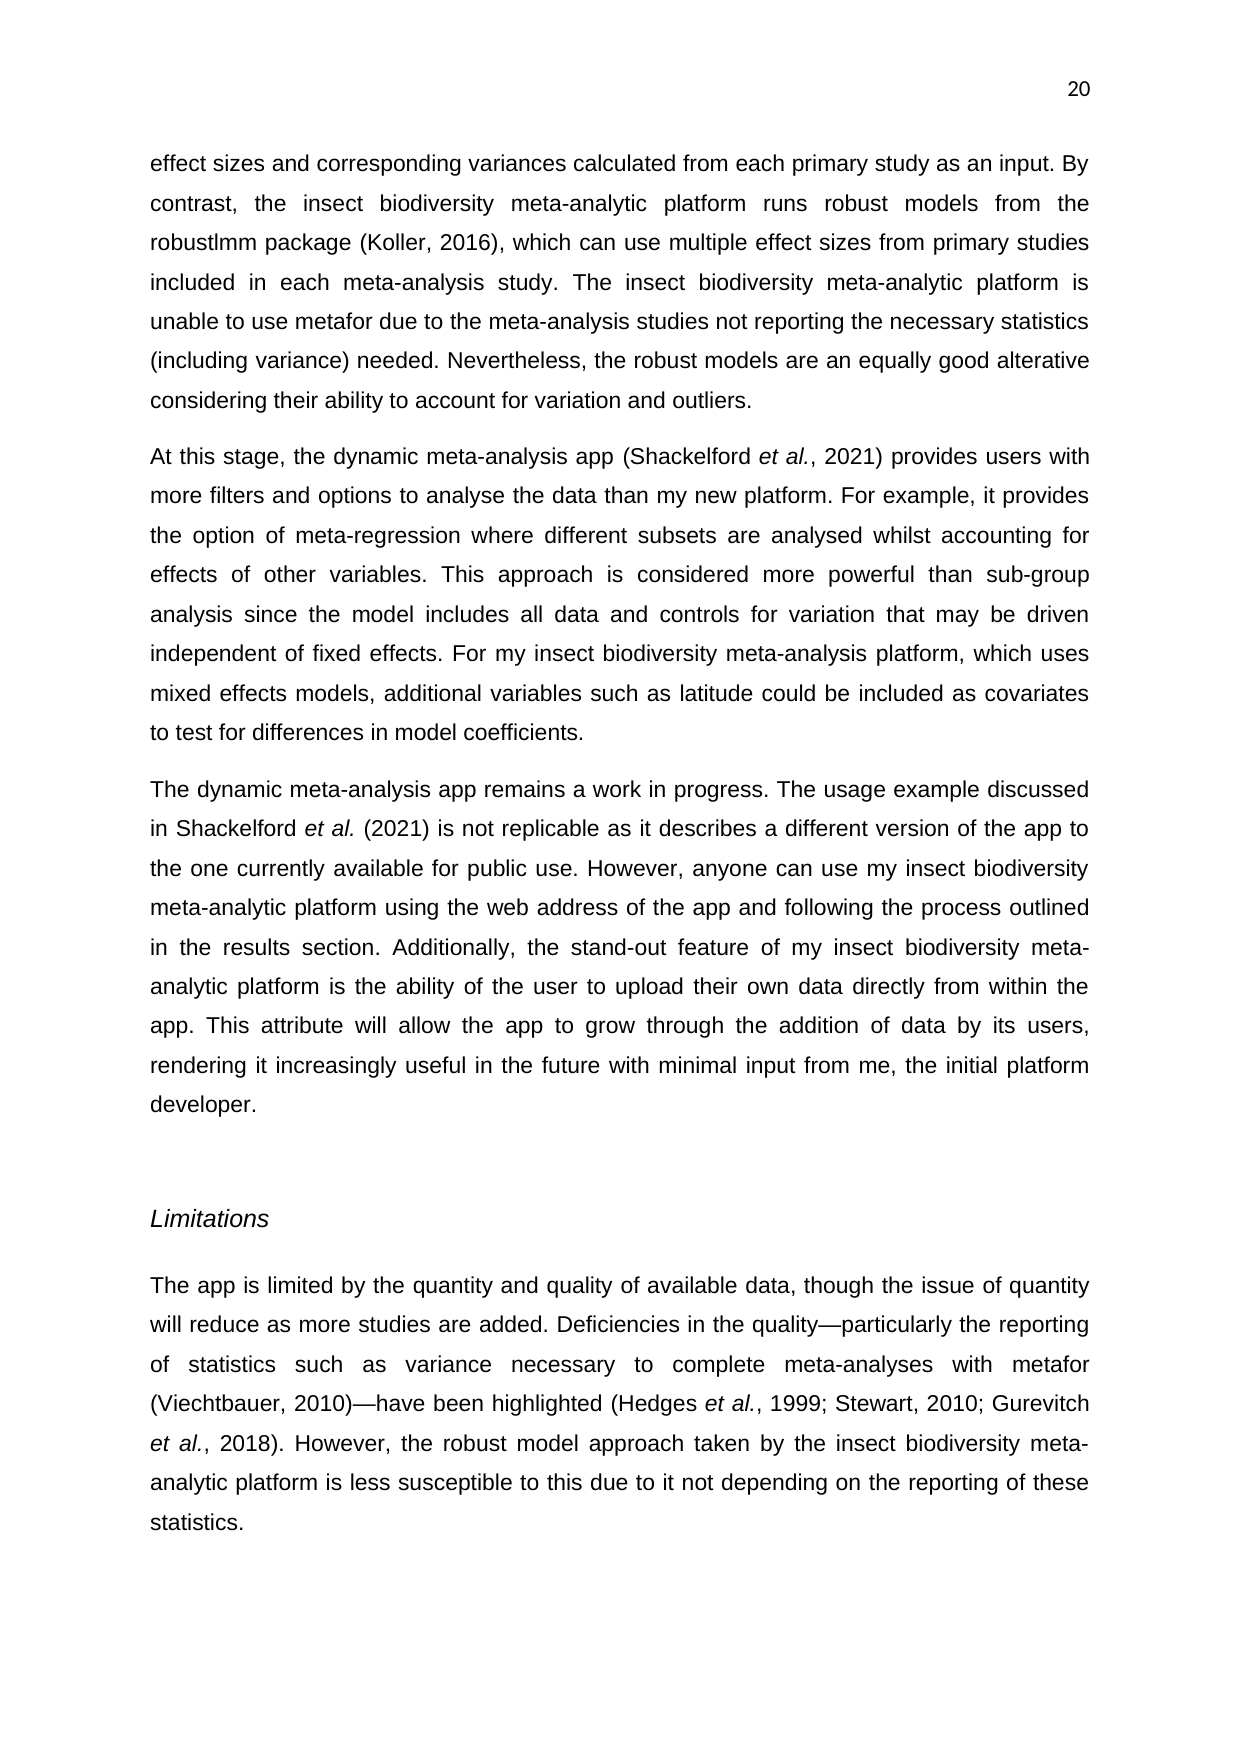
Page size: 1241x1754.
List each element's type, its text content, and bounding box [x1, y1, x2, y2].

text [150, 150, 1090, 413]
text The app is limited by the quantity and quality of available data, though the issue of quantity will reduce as more studies are added. Deficiencies in the quality—particularly the reporting of statistics such as variance necessary to complete meta-analyses with metafor (Viechtbauer, 2010)—have been highlighted (Hedges et al., 1999; Stewart, 2010; Gurevitch et al., 2018). However, the robust model approach taken by the insect biodiversity meta-analytic platform is less susceptible to this due to it not depending on the reporting of these statistics. [150, 1272, 1090, 1535]
text At this stage, the dynamic meta-analysis app (Shackelford et al., 2021) provides users with more filters and options to analyse the data than my new platform. For example, it provides the option of meta-regression where different subsets are analysed whilst accounting for effects of other variables. This approach is considered more powerful than sub-group analysis since the model includes all data and controls for variation that may be driven independent of fixed effects. For my insect biodiversity meta-analysis platform, which uses mixed effects models, additional variables such as latitude could be included as covariates to test for differences in model coefficients. [150, 443, 1090, 746]
text The dynamic meta-analysis app remains a work in progress. The usage example discussed in Shackelford et al. (2021) is not replicable as it describes a different version of the app to the one currently available for public use. However, anyone can use my insect biodiversity meta-analytic platform using the web address of the app and following the process outlined in the results section. Additionally, the stand-out feature of my insect biodiversity meta-analytic platform is the ability of the user to upload their own data directly from within the app. This attribute will allow the app to grow through the addition of data by its users, rendering it increasingly useful in the future with minimal input from me, the initial platform developer. [150, 776, 1090, 1118]
subtitle Limitations [150, 1204, 1090, 1232]
